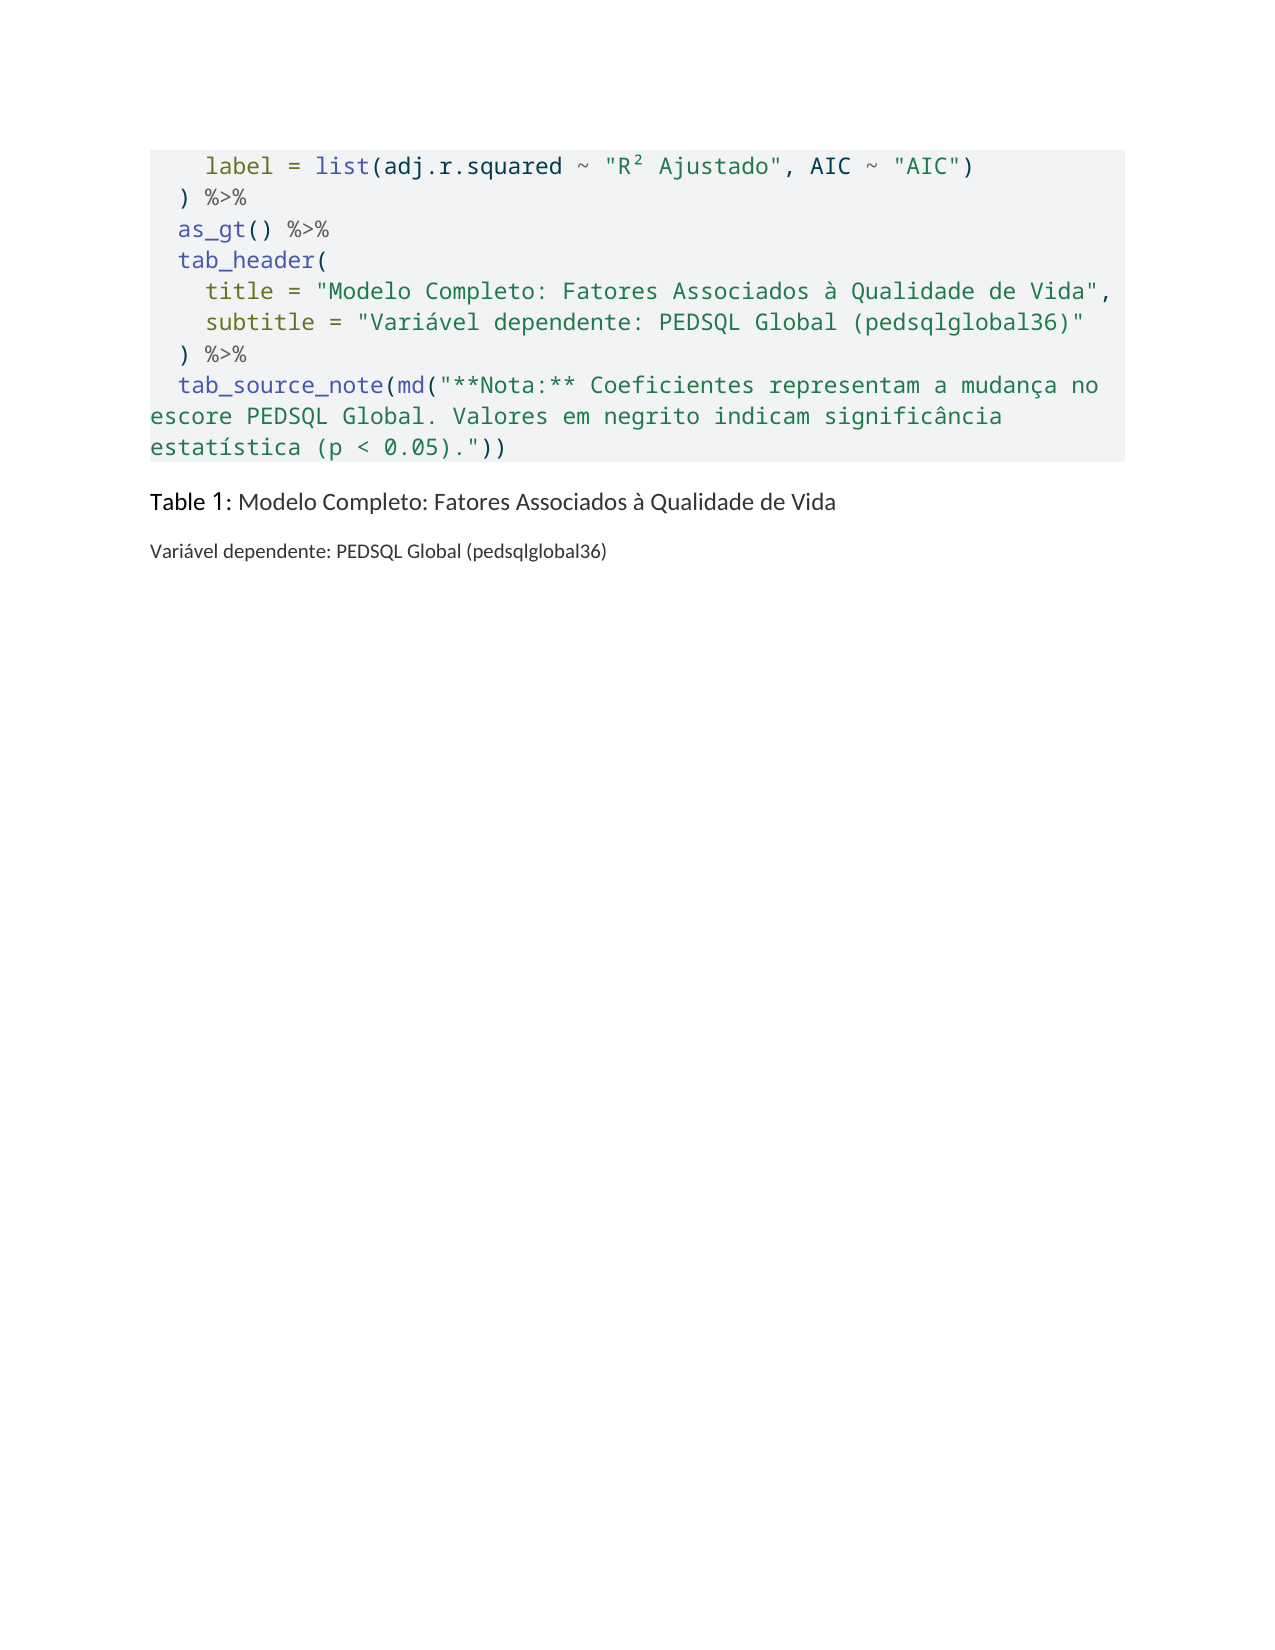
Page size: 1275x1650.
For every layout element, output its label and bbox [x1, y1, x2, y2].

text [150, 150, 1125, 462]
